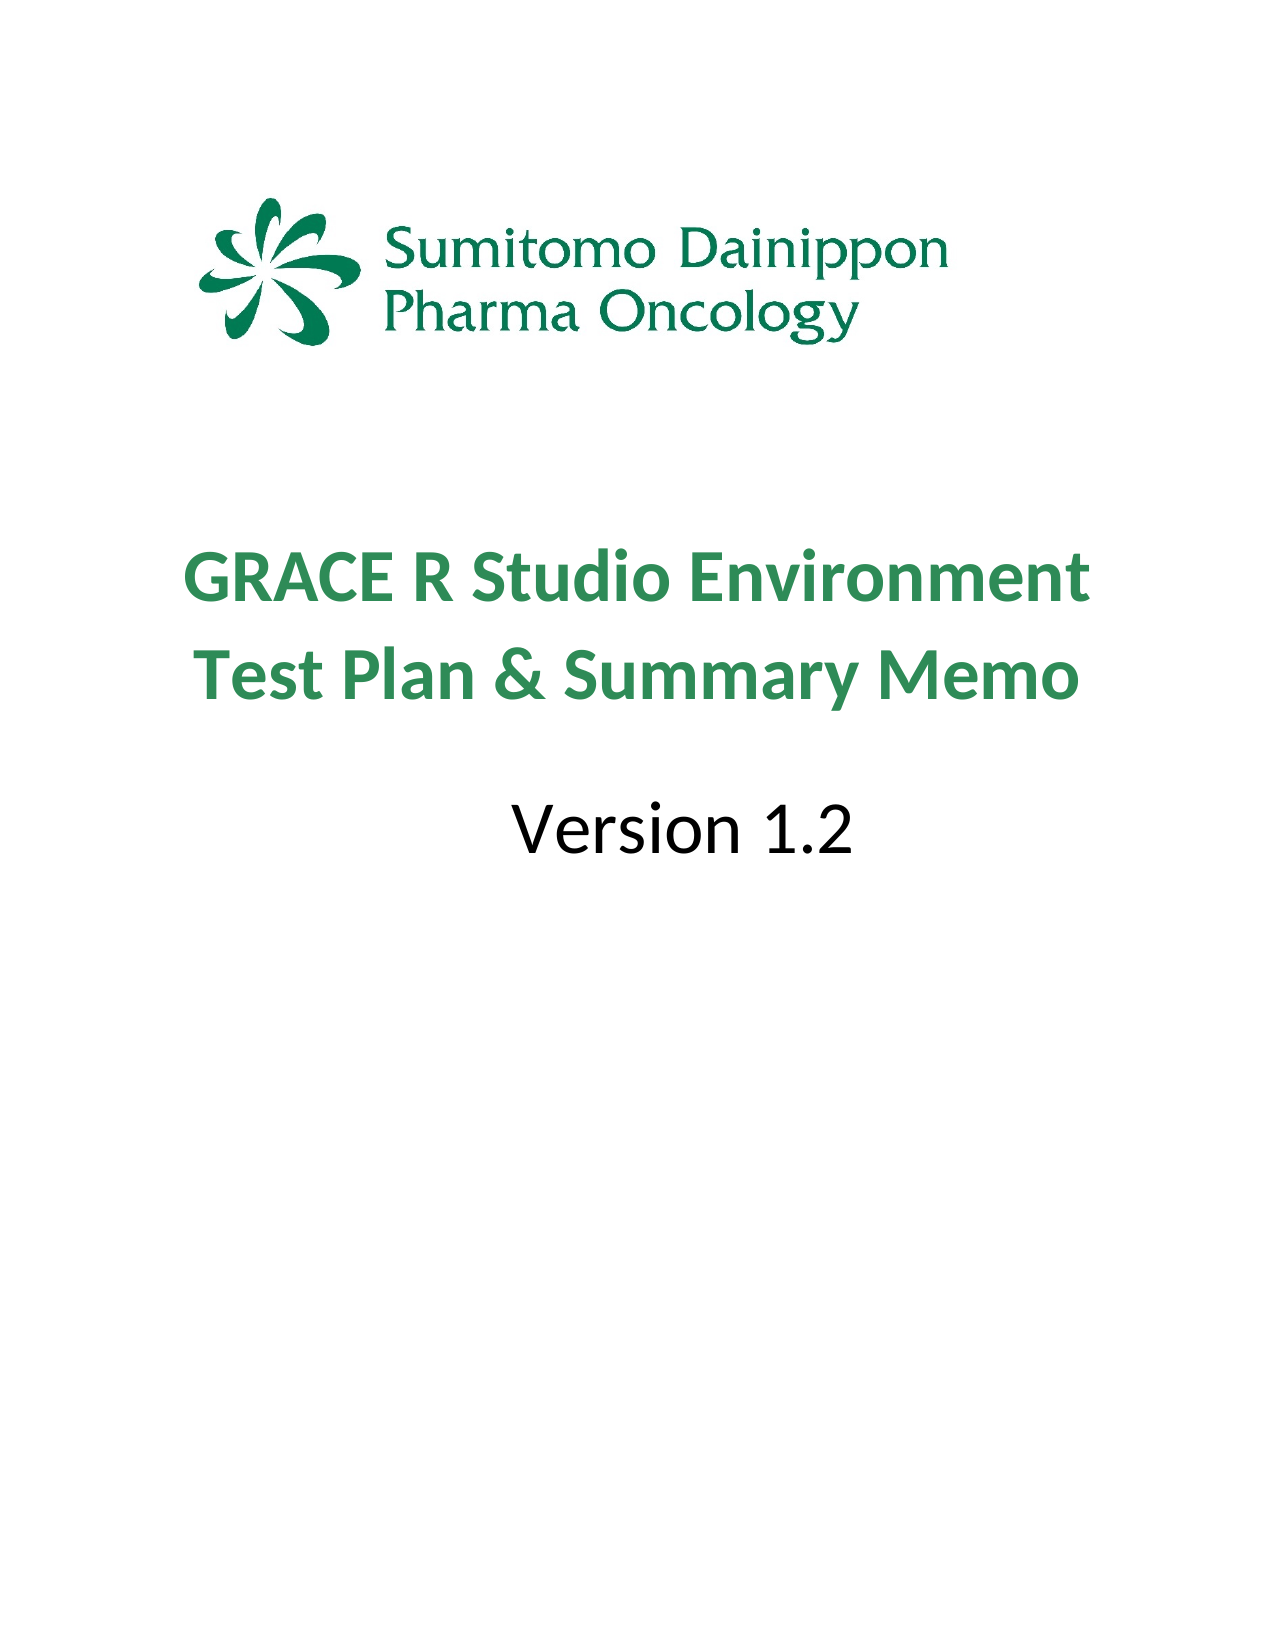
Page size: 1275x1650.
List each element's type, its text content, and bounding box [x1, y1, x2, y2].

text Version 1.2 [365, 780, 1001, 872]
picture [150, 150, 997, 394]
text GRACE R Studio Environment Test Plan & Summary Memo [150, 528, 1125, 718]
